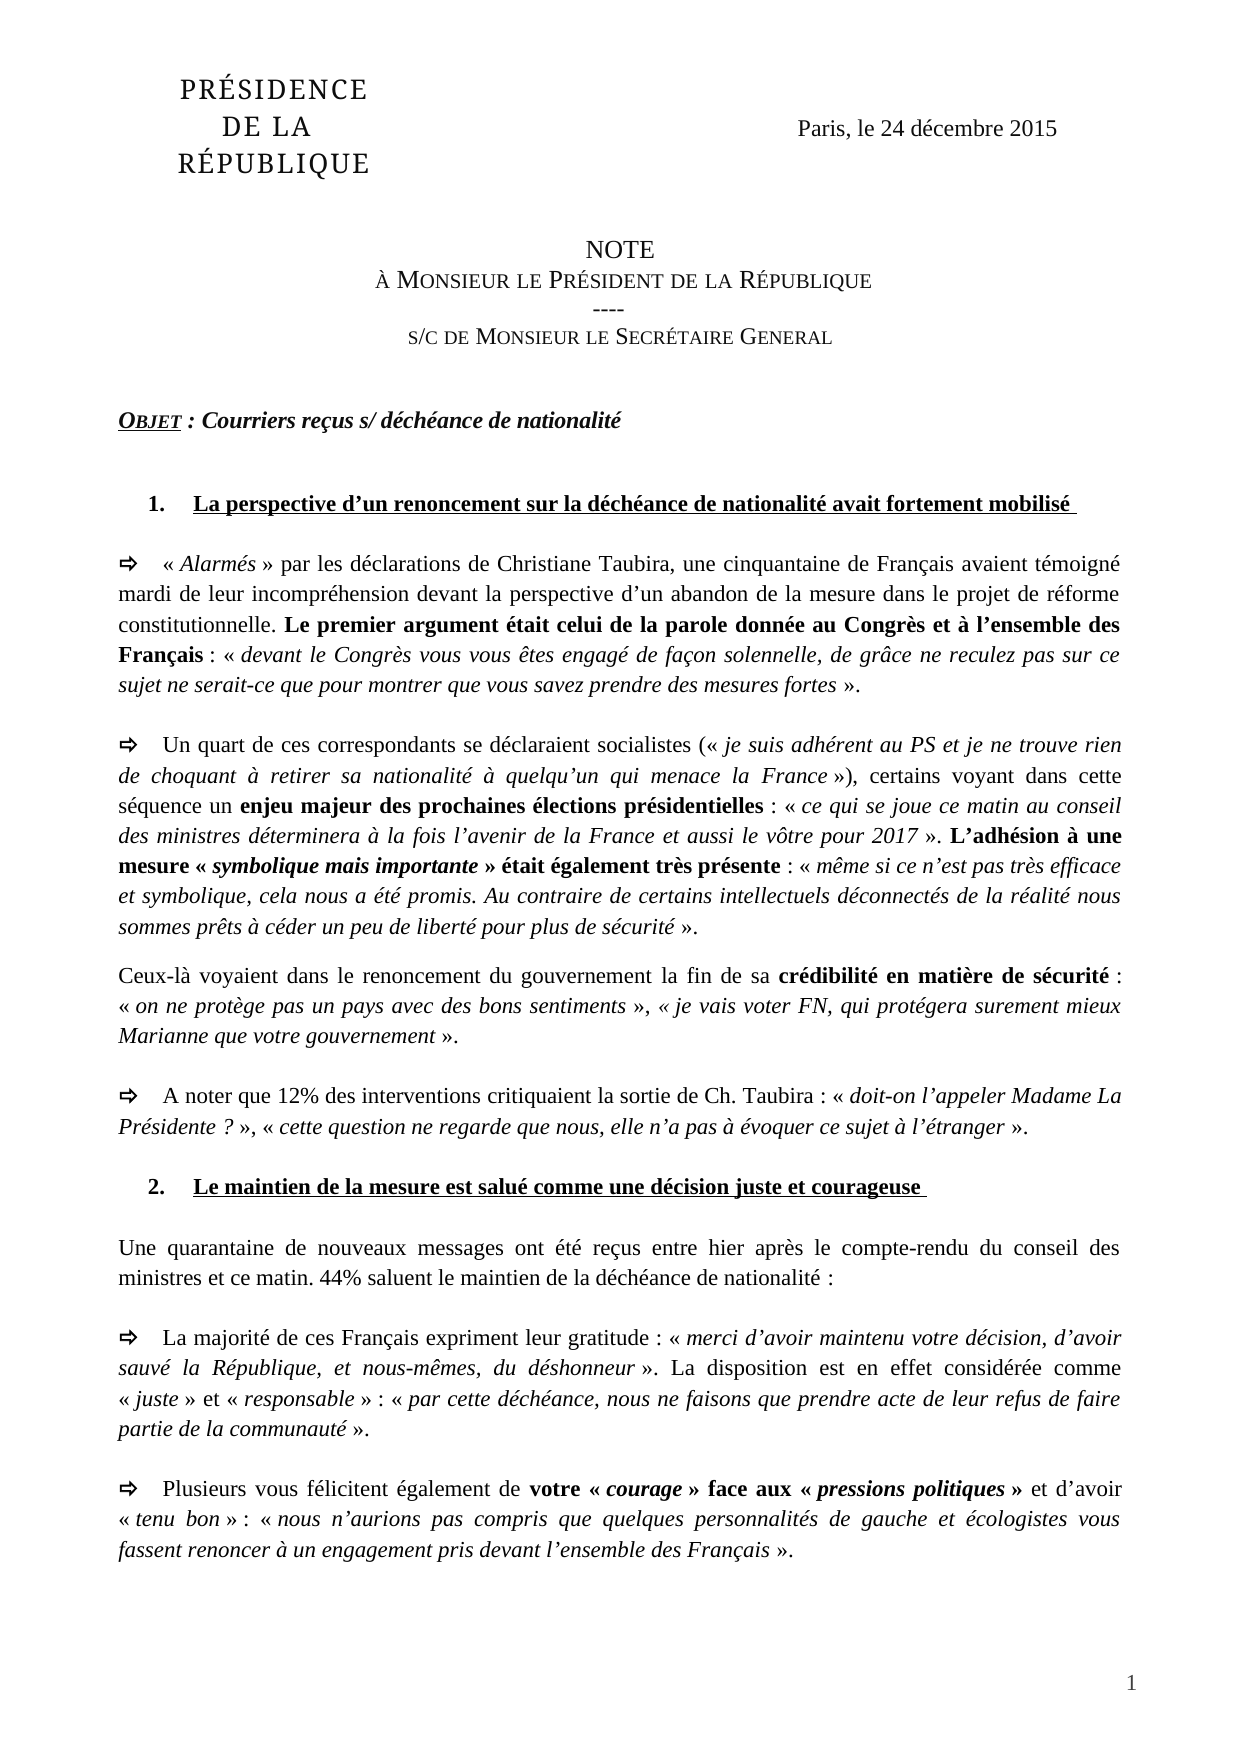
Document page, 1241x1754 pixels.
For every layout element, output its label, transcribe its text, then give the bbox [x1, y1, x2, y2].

text ---- [118, 294, 1122, 322]
list Le maintien de la mesure est salué comme une décision juste et courageuse [148, 1173, 1122, 1199]
text PrÉsidence [118, 71, 428, 108]
text République [118, 144, 428, 181]
list Plusieurs vous félicitent également de votre « courage » face aux « pressions politiques » et d’avoir « tenu bon » : « nous n’aurions pas compris que quelques personnalités de gauche et écologistes vous fassent renoncer à un engagement pris devant l’ensemble des Français ». [118, 1475, 1122, 1562]
text Objet : Courriers reçus s/ déchéance de nationalité [118, 406, 1122, 433]
list « Alarmés » par les déclarations de Christiane Taubira, une cinquantaine de Français avaient témoigné mardi de leur incompréhension devant la perspective d’un abandon de la mesure dans le projet de réforme constitutionnelle. Le premier argument était celui de la parole donnée au Congrès et à l’ensemble des Français : « devant le Congrès vous vous êtes engagé de façon solennelle, de grâce ne reculez pas sur ce sujet ne serait-ce que pour montrer que vous savez prendre des mesures fortes ». [118, 550, 1122, 697]
list Une quarantaine de nouveaux messages ont été reçus entre hier après le compte-rendu du conseil des ministres et ce matin. 44% saluent le maintien de la déchéance de nationalité : [118, 1234, 1122, 1290]
list Un quart de ces correspondants se déclaraient socialistes (« je suis adhérent au PS et je ne trouve rien de choquant à retirer sa nationalité à quelqu’un qui menace la France »), certains voyant dans cette séquence un enjeu majeur des prochaines élections présidentielles : « ce qui se joue ce matin au conseil des ministres déterminera à la fois l’avenir de la France et aussi le vôtre pour 2017 ». L’adhésion à une mesure « symbolique mais importante » était également très présente : « même si ce n’est pas très efficace et symbolique, cela nous a été promis. Au contraire de certains intellectuels déconnectés de la réalité nous sommes prêts à céder un peu de liberté pour plus de sécurité ». [118, 732, 1122, 939]
text de la Paris, le 24 décembre 2015 [222, 108, 1122, 144]
text Ceux-là voyaient dans le renoncement du gouvernement la fin de sa crédibilité en matière de sécurité : « on ne protège pas un pays avec des bons sentiments », « je vais voter FN, qui protégera surement mieux Marianne que votre gouvernement ». [118, 962, 1122, 1048]
text à Monsieur le Président de la République [118, 264, 1122, 294]
list A noter que 12% des interventions critiquaient la sortie de Ch. Taubira : « doit-on l’appeler Madame La Présidente ? », « cette question ne regarde que nous, elle n’a pas à évoquer ce sujet à l’étranger ». [118, 1083, 1122, 1139]
list La majorité de ces Français expriment leur gratitude : « merci d’avoir maintenu votre décision, d’avoir sauvé la République, et nous-mêmes, du déshonneur ». La disposition est en effet considérée comme « juste » et « responsable » : « par cette déchéance, nous ne faisons que prendre acte de leur refus de faire partie de la communauté ». [118, 1324, 1122, 1441]
text NOTE [118, 234, 1122, 264]
text s/c de Monsieur le Secrétaire General [118, 322, 1122, 349]
list La perspective d’un renoncement sur la déchéance de nationalité avait fortement mobilisé [148, 490, 1122, 516]
